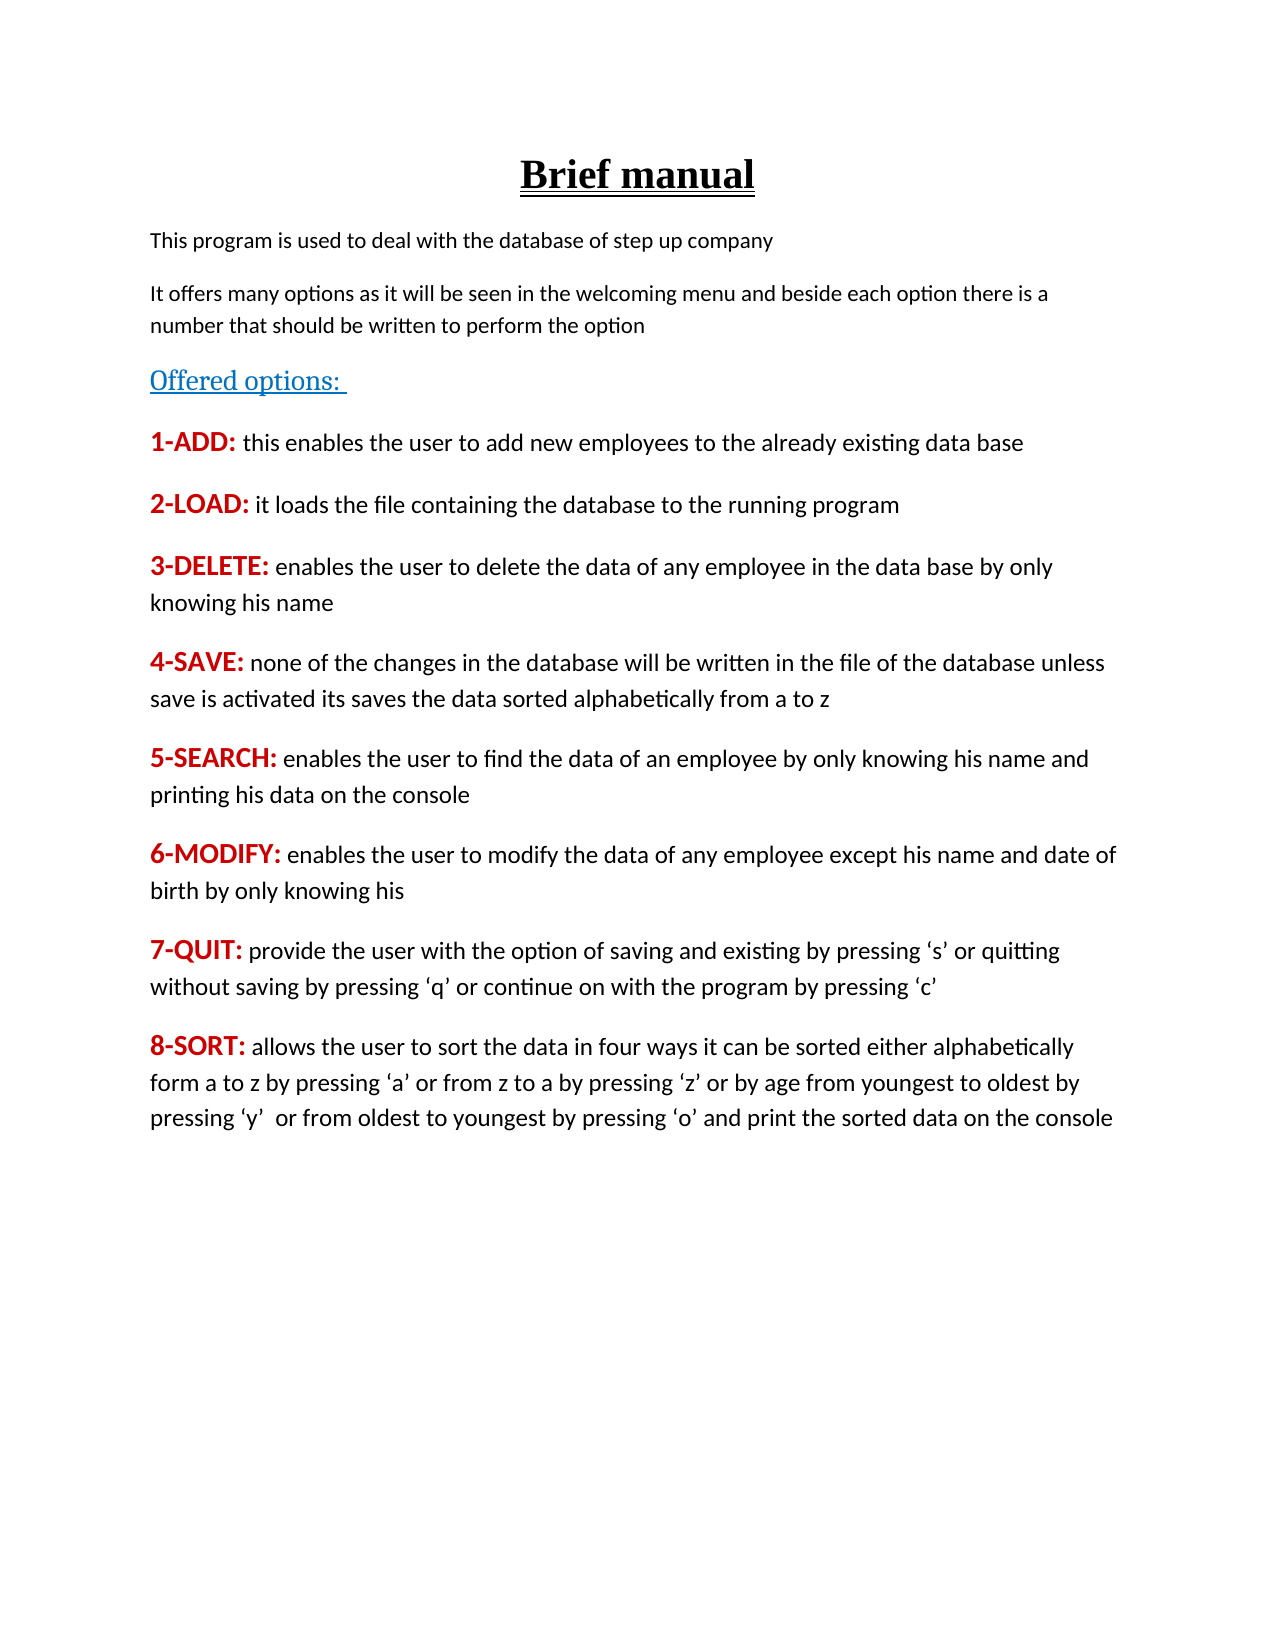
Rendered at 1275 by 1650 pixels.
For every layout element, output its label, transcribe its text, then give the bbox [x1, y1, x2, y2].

text 1-ADD: this enables the user to add new employees to the already existing data base [150, 423, 1125, 459]
text 3-DELETE: enables the user to delete the data of any employee in the data base by only knowing his name [150, 547, 1125, 618]
text It offers many options as it will be seen in the welcoming menu and beside each option there is a number that should be written to perform the option [150, 279, 1125, 339]
text Brief manual [150, 150, 1125, 198]
text Offered options: [150, 364, 1125, 398]
text 2-LOAD: it loads the file containing the database to the running program [150, 485, 1125, 521]
text 7-QUIT: provide the user with the option of saving and existing by pressing ‘s’ or quitting without saving by pressing ‘q’ or continue on with the program by pressing ‘c’ [150, 931, 1125, 1001]
text 4-SAVE: none of the changes in the database will be written in the file of the database unless save is activated its saves the data sorted alphabetically from a to z [150, 643, 1125, 714]
text 6-MODIFY: enables the user to modify the data of any employee except his name and date of birth by only knowing his [150, 835, 1125, 906]
text This program is used to deal with the database of step up company [150, 226, 1125, 254]
text 5-SEARCH: enables the user to find the data of an employee by only knowing his name and printing his data on the console [150, 739, 1125, 809]
text 8-SORT: allows the user to sort the data in four ways it can be sorted either alphabetically form a to z by pressing ‘a’ or from z to a by pressing ‘z’ or by age from youngest to oldest by pressing ‘y’ or from oldest to youngest by pressing ‘o’ and print the sorted data on the console [150, 1027, 1125, 1132]
